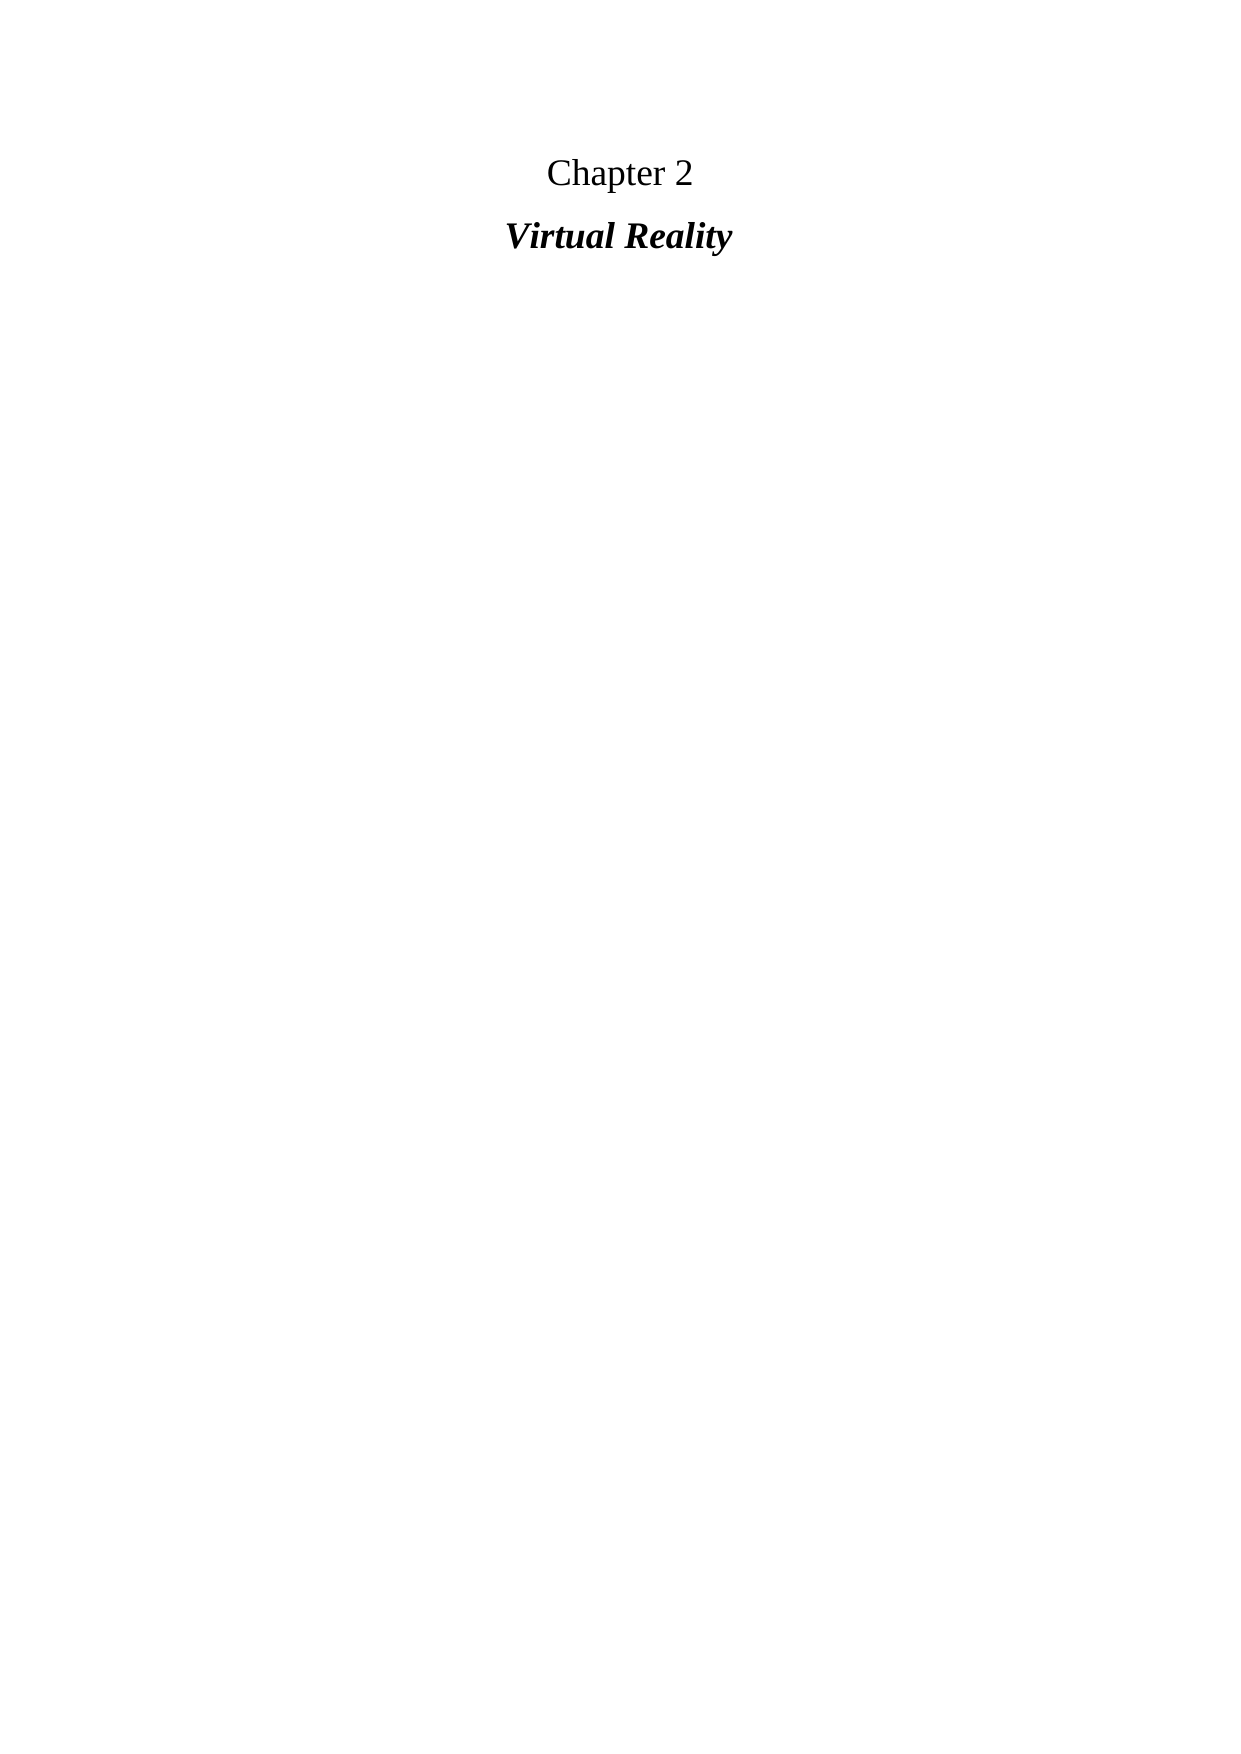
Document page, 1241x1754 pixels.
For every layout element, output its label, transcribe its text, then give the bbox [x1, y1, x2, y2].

text Chapter 2 [150, 150, 1090, 193]
text Virtual Reality [150, 213, 1090, 256]
